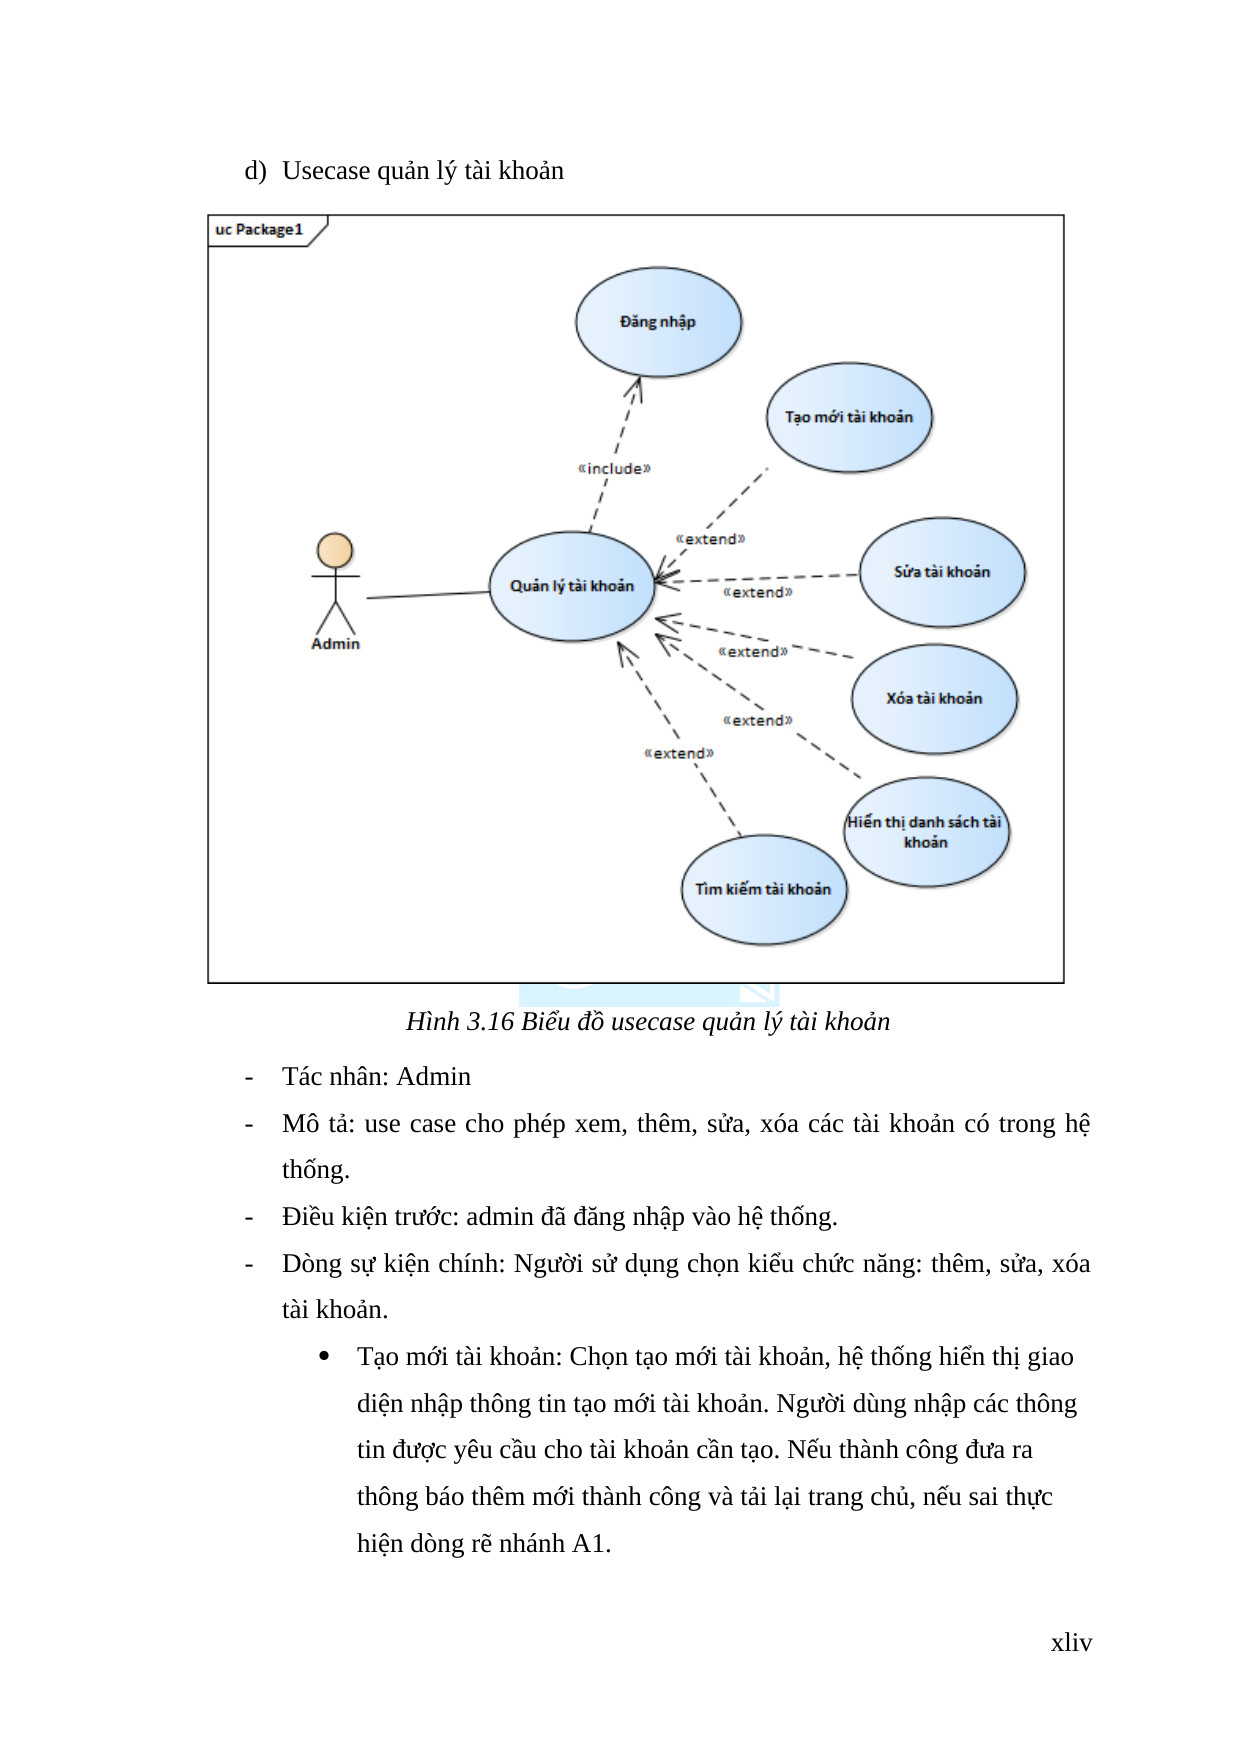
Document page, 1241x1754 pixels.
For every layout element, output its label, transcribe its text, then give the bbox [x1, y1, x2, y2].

list Tạo mới tài khoản: Chọn tạo mới tài khoản, hệ thống hiển thị giao diện nhập thông tin tạo mới tài khoản. Người dùng nhập các thông tin được yêu cầu cho tài khoản cần tạo. Nếu thành công đưa ra thông báo thêm mới thành công và tải lại trang chủ, nếu sai thực hiện dòng rẽ nhánh A1. [319, 1340, 1092, 1558]
list Tác nhân: Admin [244, 1060, 1092, 1091]
list Điều kiện trước: admin đã đăng nhập vào hệ thống. [244, 1200, 1092, 1231]
list Dòng sự kiện chính: Người sử dụng chọn kiểu chức năng: thêm, sửa, xóa tài khoản. [244, 1247, 1092, 1325]
list Mô tả: use case cho phép xem, thêm, sửa, xóa các tài khoản có trong hệ thống. [244, 1107, 1092, 1185]
list Usecase quản lý tài khoản [244, 154, 1092, 185]
picture [206, 213, 1065, 984]
